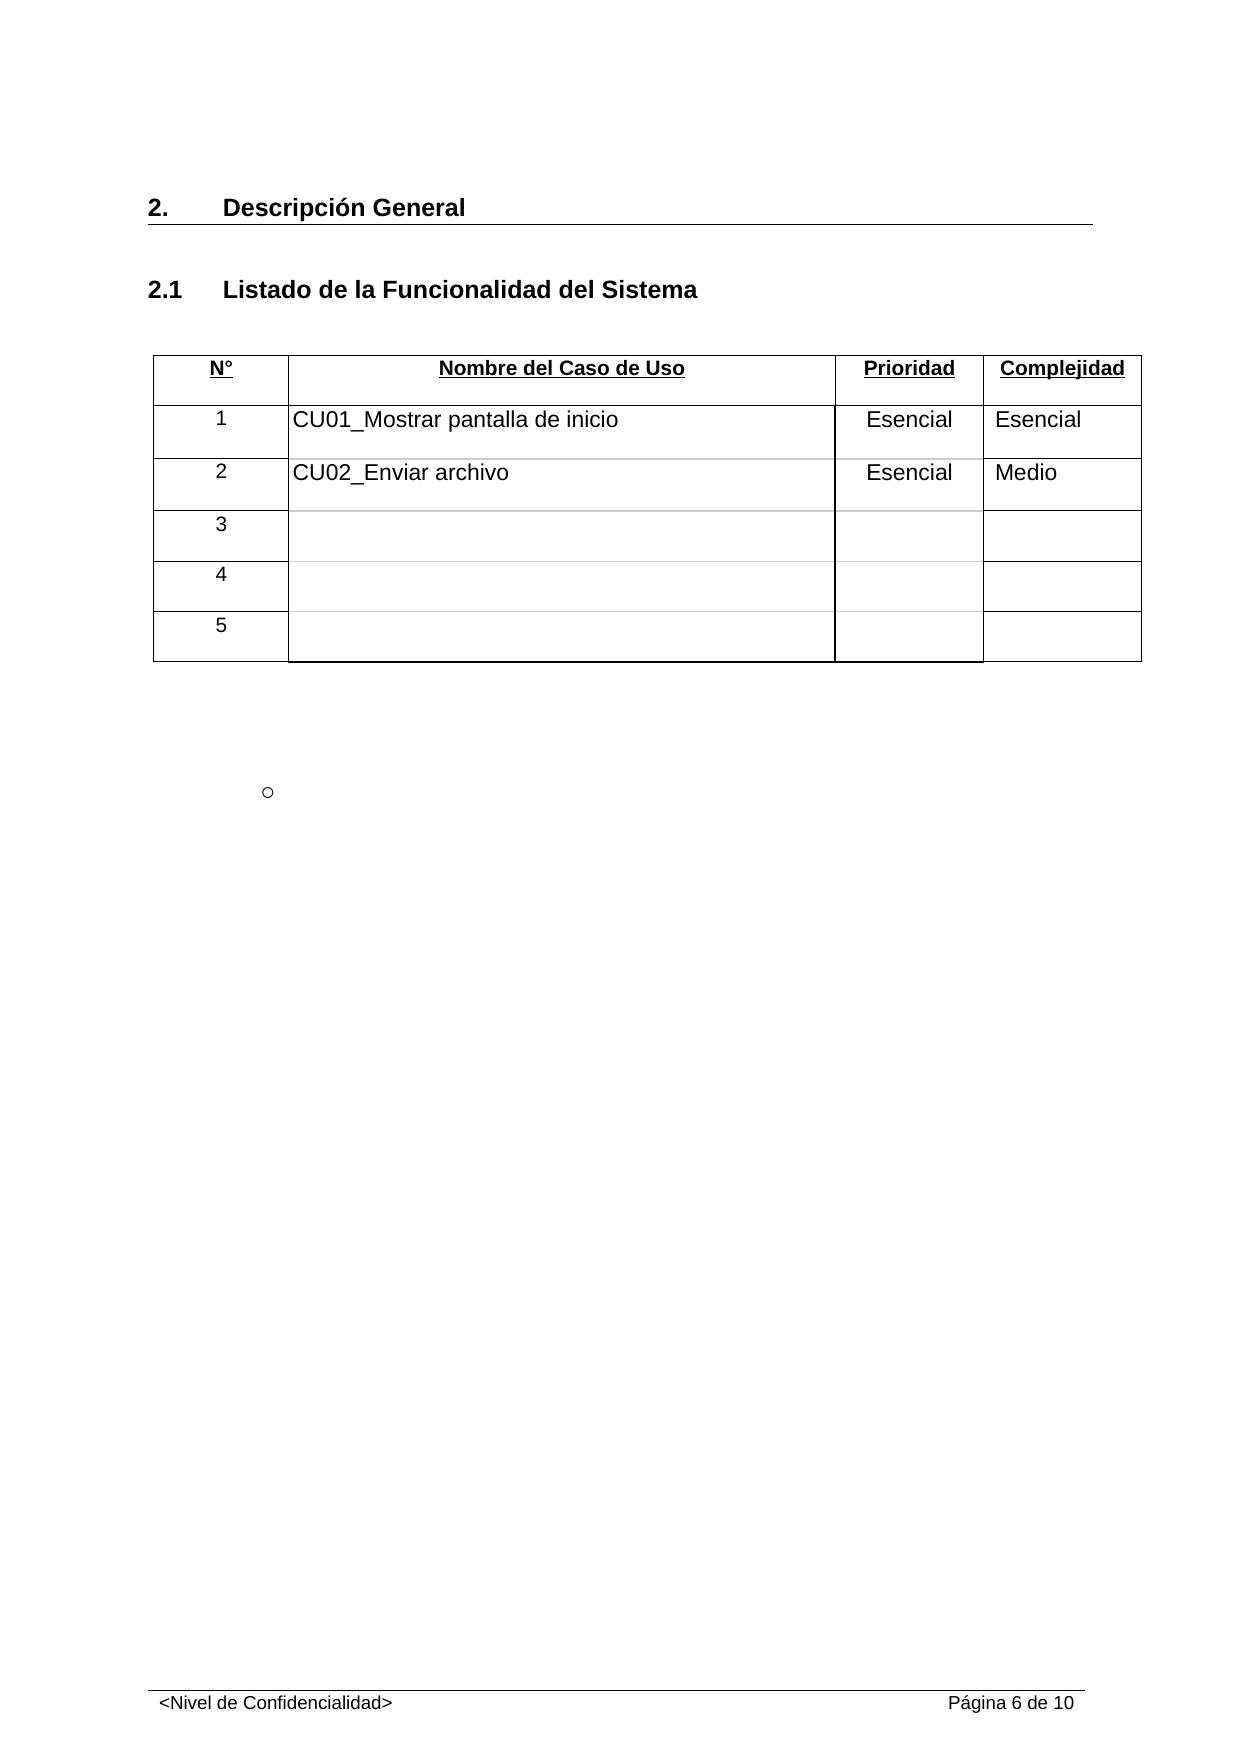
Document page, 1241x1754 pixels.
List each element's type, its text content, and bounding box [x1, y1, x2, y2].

table_header Nombre del Caso de Uso [289, 356, 835, 405]
table_header Complejidad [984, 356, 1141, 405]
table_cell Esencial [984, 406, 1141, 458]
table_cell CU02_Enviar archivo [289, 460, 834, 510]
table_cell Medio [984, 459, 1141, 510]
table_cell Esencial [836, 460, 983, 510]
table_cell [836, 562, 983, 611]
table_cell Esencial [836, 406, 983, 458]
table_cell [984, 562, 1141, 611]
table_cell [289, 612, 834, 661]
table_header Prioridad [836, 356, 983, 405]
table_cell 4 [154, 562, 288, 611]
table_cell [984, 511, 1141, 561]
subtitle Descripción General [148, 193, 1093, 224]
table_cell [836, 512, 983, 561]
table_cell 1 [154, 406, 288, 458]
table_header N° [154, 356, 288, 405]
table_cell [289, 512, 834, 561]
table_cell CU01_Mostrar pantalla de inicio [289, 406, 834, 458]
table_cell 5 [154, 612, 288, 661]
table_cell [836, 612, 983, 661]
table_cell 3 [154, 511, 288, 561]
subtitle Listado de la Funcionalidad del Sistema [148, 275, 1093, 304]
table_cell [289, 562, 834, 611]
table_cell [984, 612, 1141, 661]
table_cell 2 [154, 459, 288, 510]
